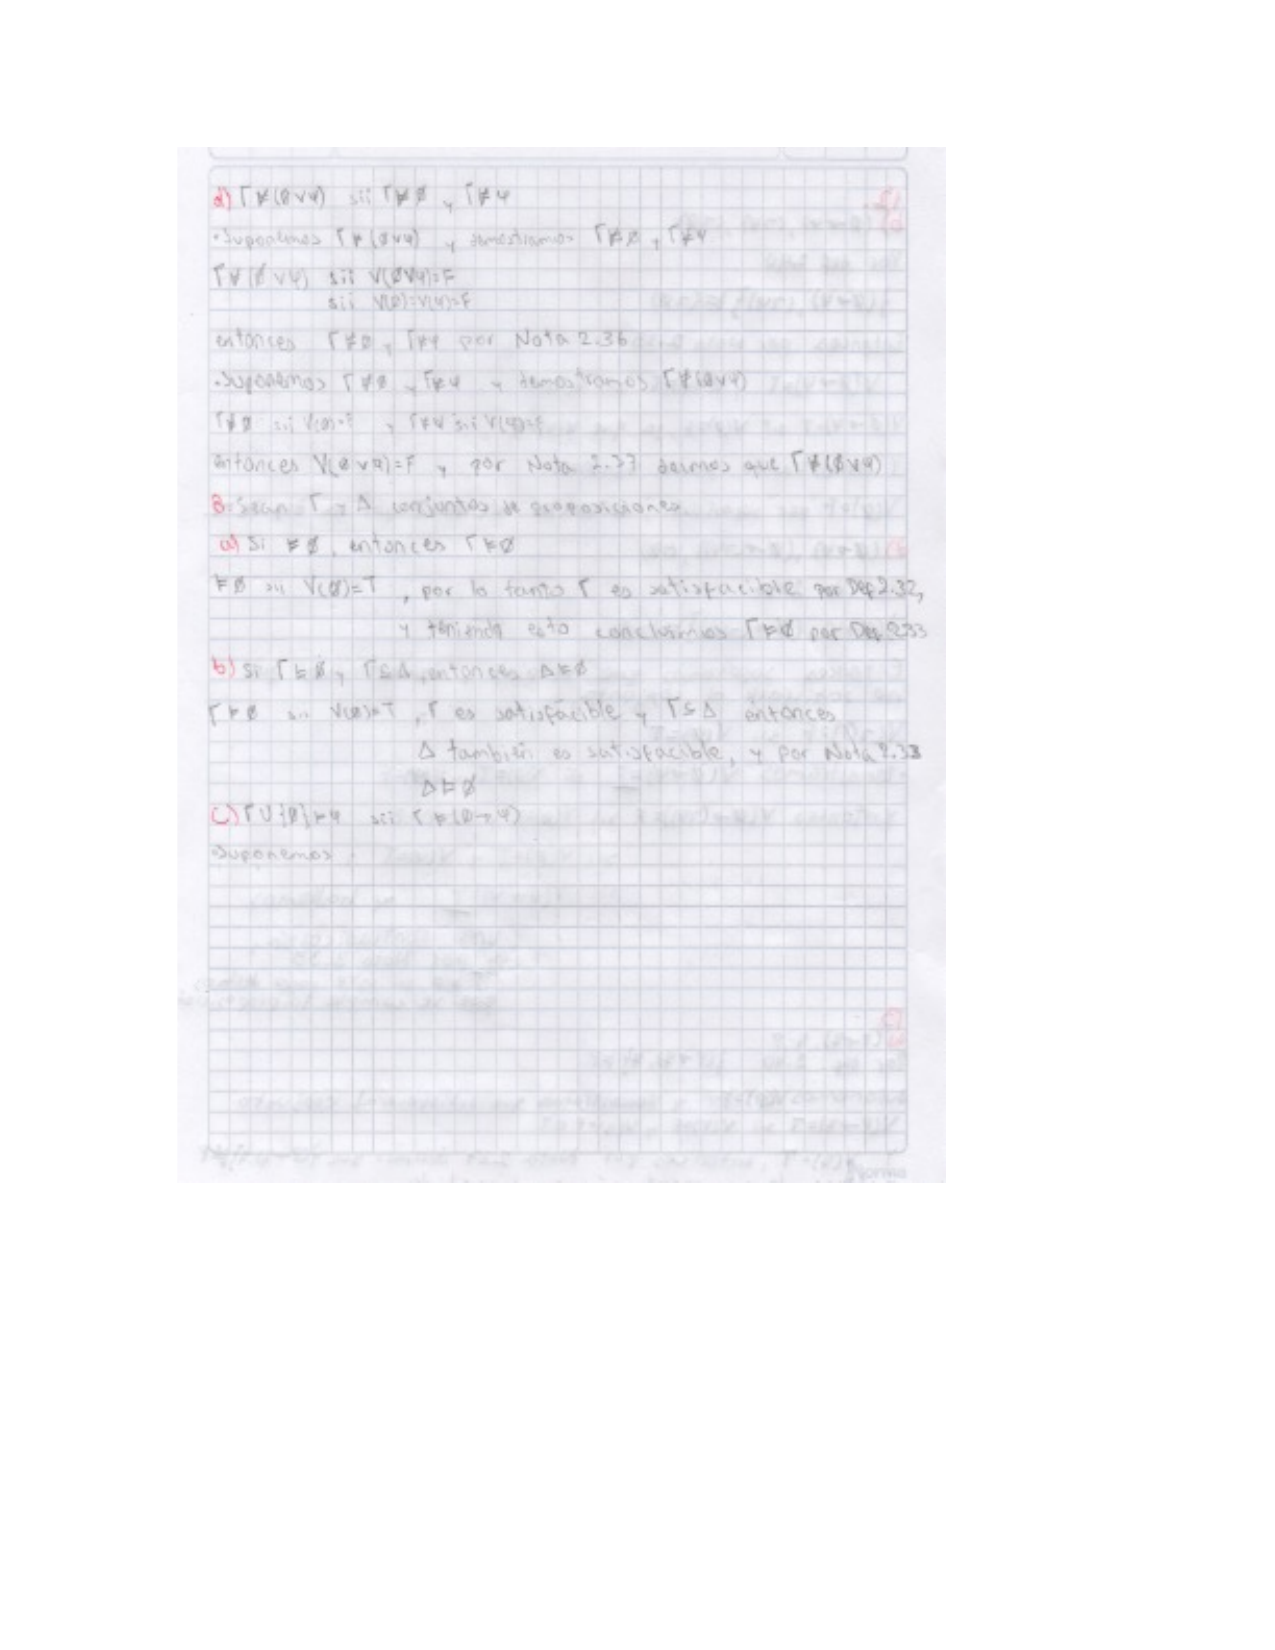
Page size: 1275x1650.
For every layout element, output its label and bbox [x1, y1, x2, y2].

picture [177, 147, 946, 1183]
